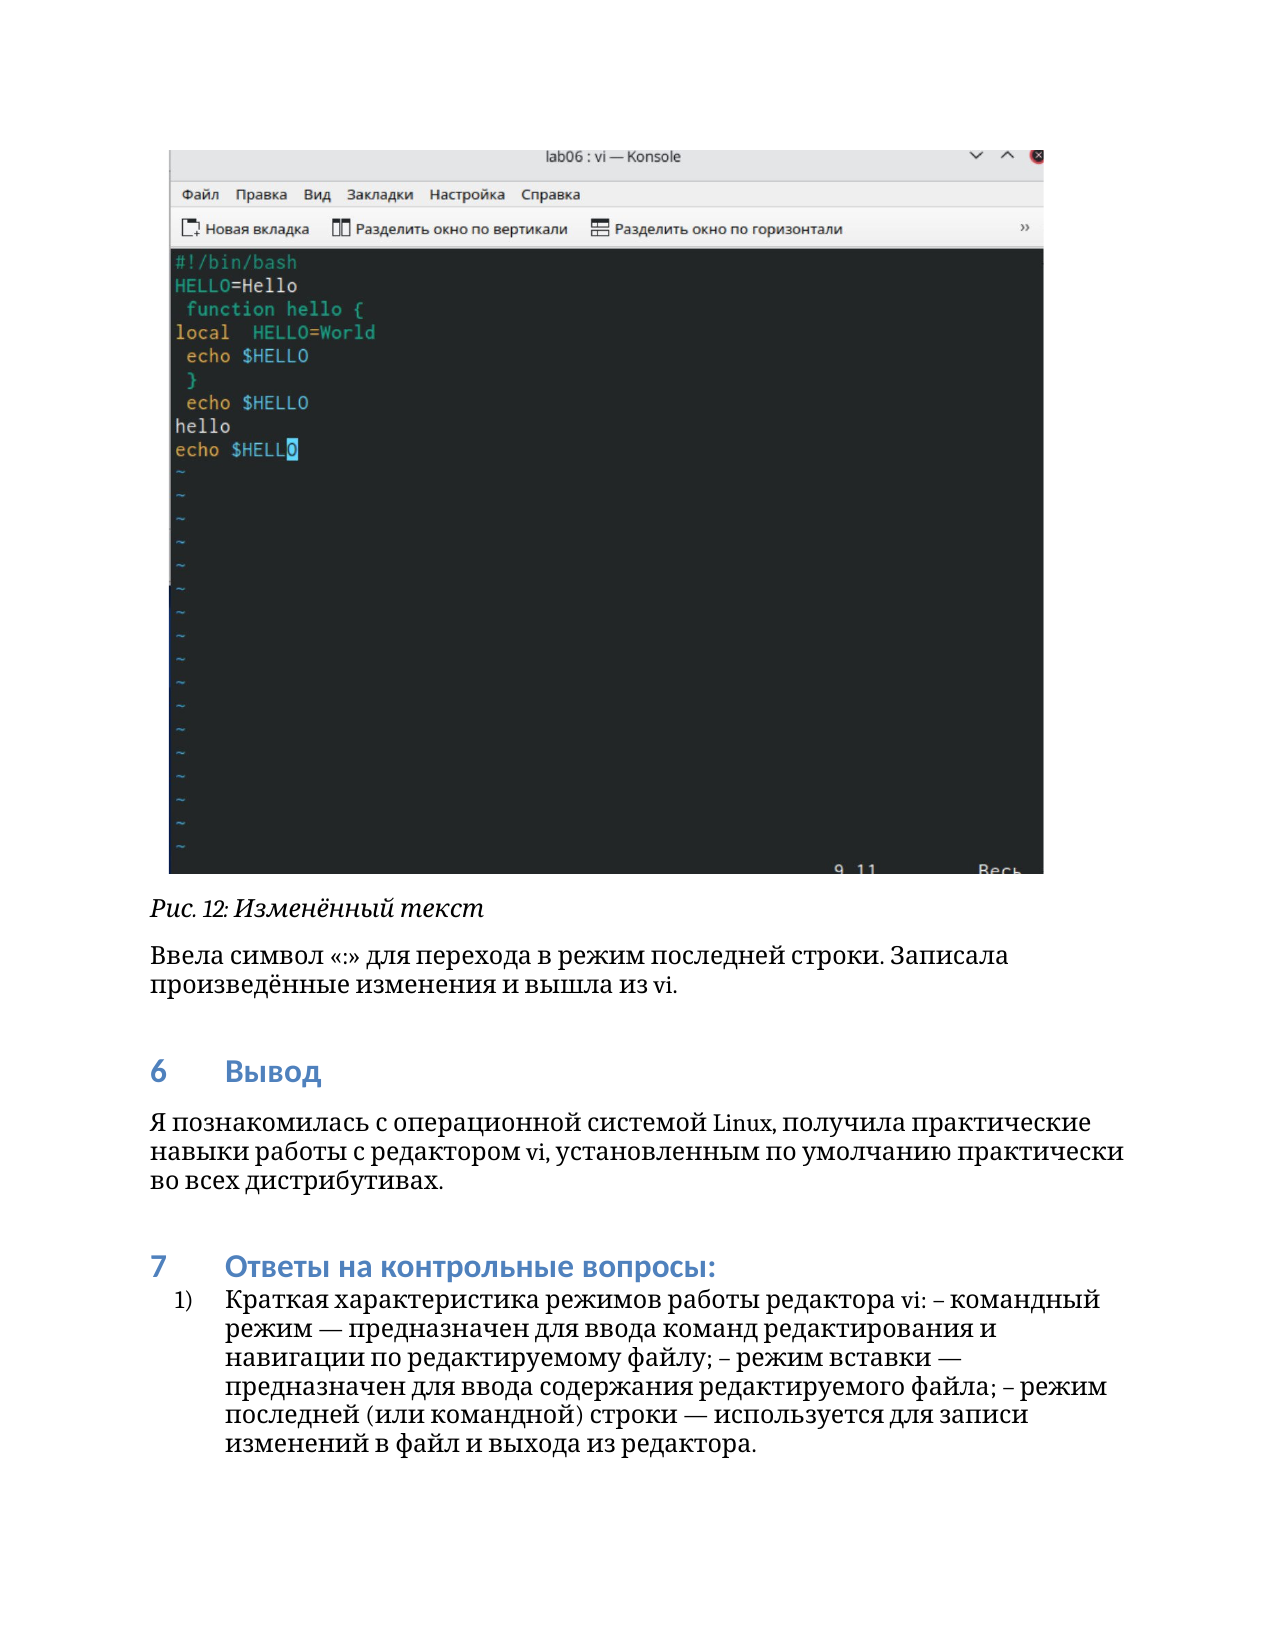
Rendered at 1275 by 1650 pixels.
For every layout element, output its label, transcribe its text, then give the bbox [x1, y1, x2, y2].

text Я познакомилась с операционной системой Linux, получила практические навыки работы с редактором vi, установленным по умолчанию практически во всех дистрибутивах. [150, 1109, 1125, 1195]
subtitle 7 Ответы на контрольные вопросы: [150, 1245, 1125, 1286]
picture [168, 150, 1044, 874]
subtitle 6 Вывод [150, 1050, 1125, 1090]
text Рис. 12: Изменённый текст [150, 895, 1125, 923]
list Краткая характеристика режимов работы редактора vi: – командный режим — предназначен для ввода команд редактирования и навигации по редактируемому файлу; – режим вставки — предназначен для ввода содержания редактируемого файла; – режим последней (или командной) строки — используется для записи изменений в файл и выхода из редактора. [175, 1286, 1125, 1459]
text Ввела символ «:» для перехода в режим последней строки. Записала произведённые изменения и вышла из vi. [150, 942, 1125, 1000]
